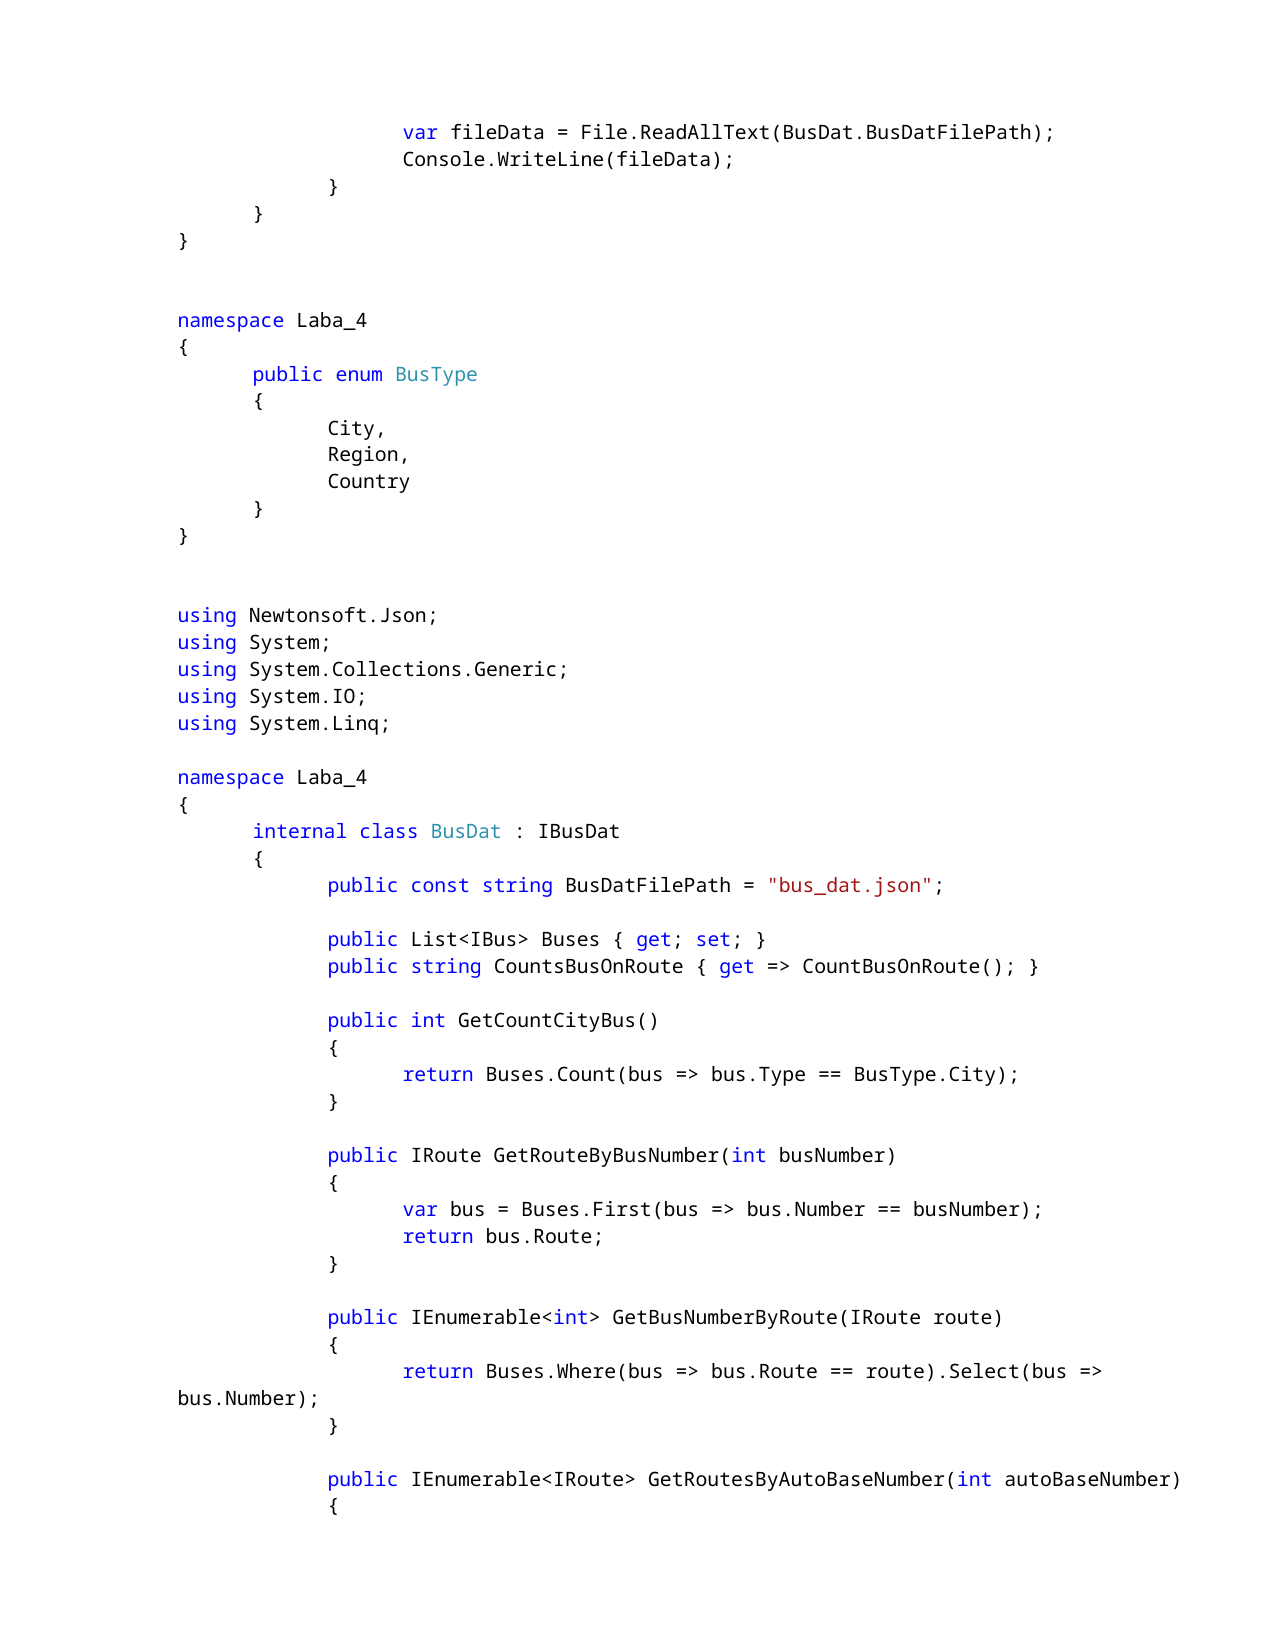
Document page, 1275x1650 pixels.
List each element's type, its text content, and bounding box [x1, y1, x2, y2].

text return bus.Route; [177, 1222, 1186, 1249]
text public IEnumerable<int> GetBusNumberByRoute(IRoute route) [177, 1303, 1186, 1330]
text var bus = Buses.First(bus => bus.Number == busNumber); [177, 1195, 1186, 1222]
text { [177, 1330, 1186, 1357]
text public const string BusDatFilePath = "bus_dat.json"; [177, 871, 1186, 898]
text { [177, 387, 1186, 414]
text public string CountsBusOnRoute { get => CountBusOnRoute(); } [177, 952, 1186, 979]
text public enum BusType [177, 360, 1186, 387]
text var fileData = File.ReadAllText(BusDat.BusDatFilePath); [177, 118, 1186, 145]
text City, [177, 414, 1186, 441]
text Console.WriteLine(fileData); [177, 145, 1186, 172]
text using System.Linq; [177, 709, 1186, 736]
text } [177, 1249, 1186, 1276]
text { [177, 1033, 1186, 1060]
text public List<IBus> Buses { get; set; } [177, 925, 1186, 952]
text return Buses.Count(bus => bus.Type == BusType.City); [177, 1060, 1186, 1087]
text } [177, 226, 1186, 253]
text { [177, 333, 1186, 360]
text } [177, 172, 1186, 199]
text } [177, 1411, 1186, 1438]
text using Newtonsoft.Json; [177, 601, 1186, 628]
text } [177, 1087, 1186, 1114]
text public IEnumerable<IRoute> GetRoutesByAutoBaseNumber(int autoBaseNumber) [177, 1465, 1186, 1492]
text } [177, 199, 1186, 226]
text { [177, 1492, 1186, 1519]
text using System; [177, 628, 1186, 655]
text internal class BusDat : IBusDat [177, 817, 1186, 844]
text return Buses.Where(bus => bus.Route == route).Select(bus => bus.Number); [177, 1357, 1186, 1411]
text public IRoute GetRouteByBusNumber(int busNumber) [177, 1141, 1186, 1168]
text namespace Laba_4 [177, 306, 1186, 333]
text using System.IO; [177, 682, 1186, 709]
text { [177, 790, 1186, 817]
text Region, [177, 441, 1186, 468]
text } [177, 495, 1186, 522]
text { [177, 844, 1186, 871]
text Country [177, 468, 1186, 495]
text } [177, 522, 1186, 549]
text public int GetCountCityBus() [177, 1006, 1186, 1033]
text using System.Collections.Generic; [177, 655, 1186, 682]
text namespace Laba_4 [177, 763, 1186, 790]
text { [177, 1168, 1186, 1195]
